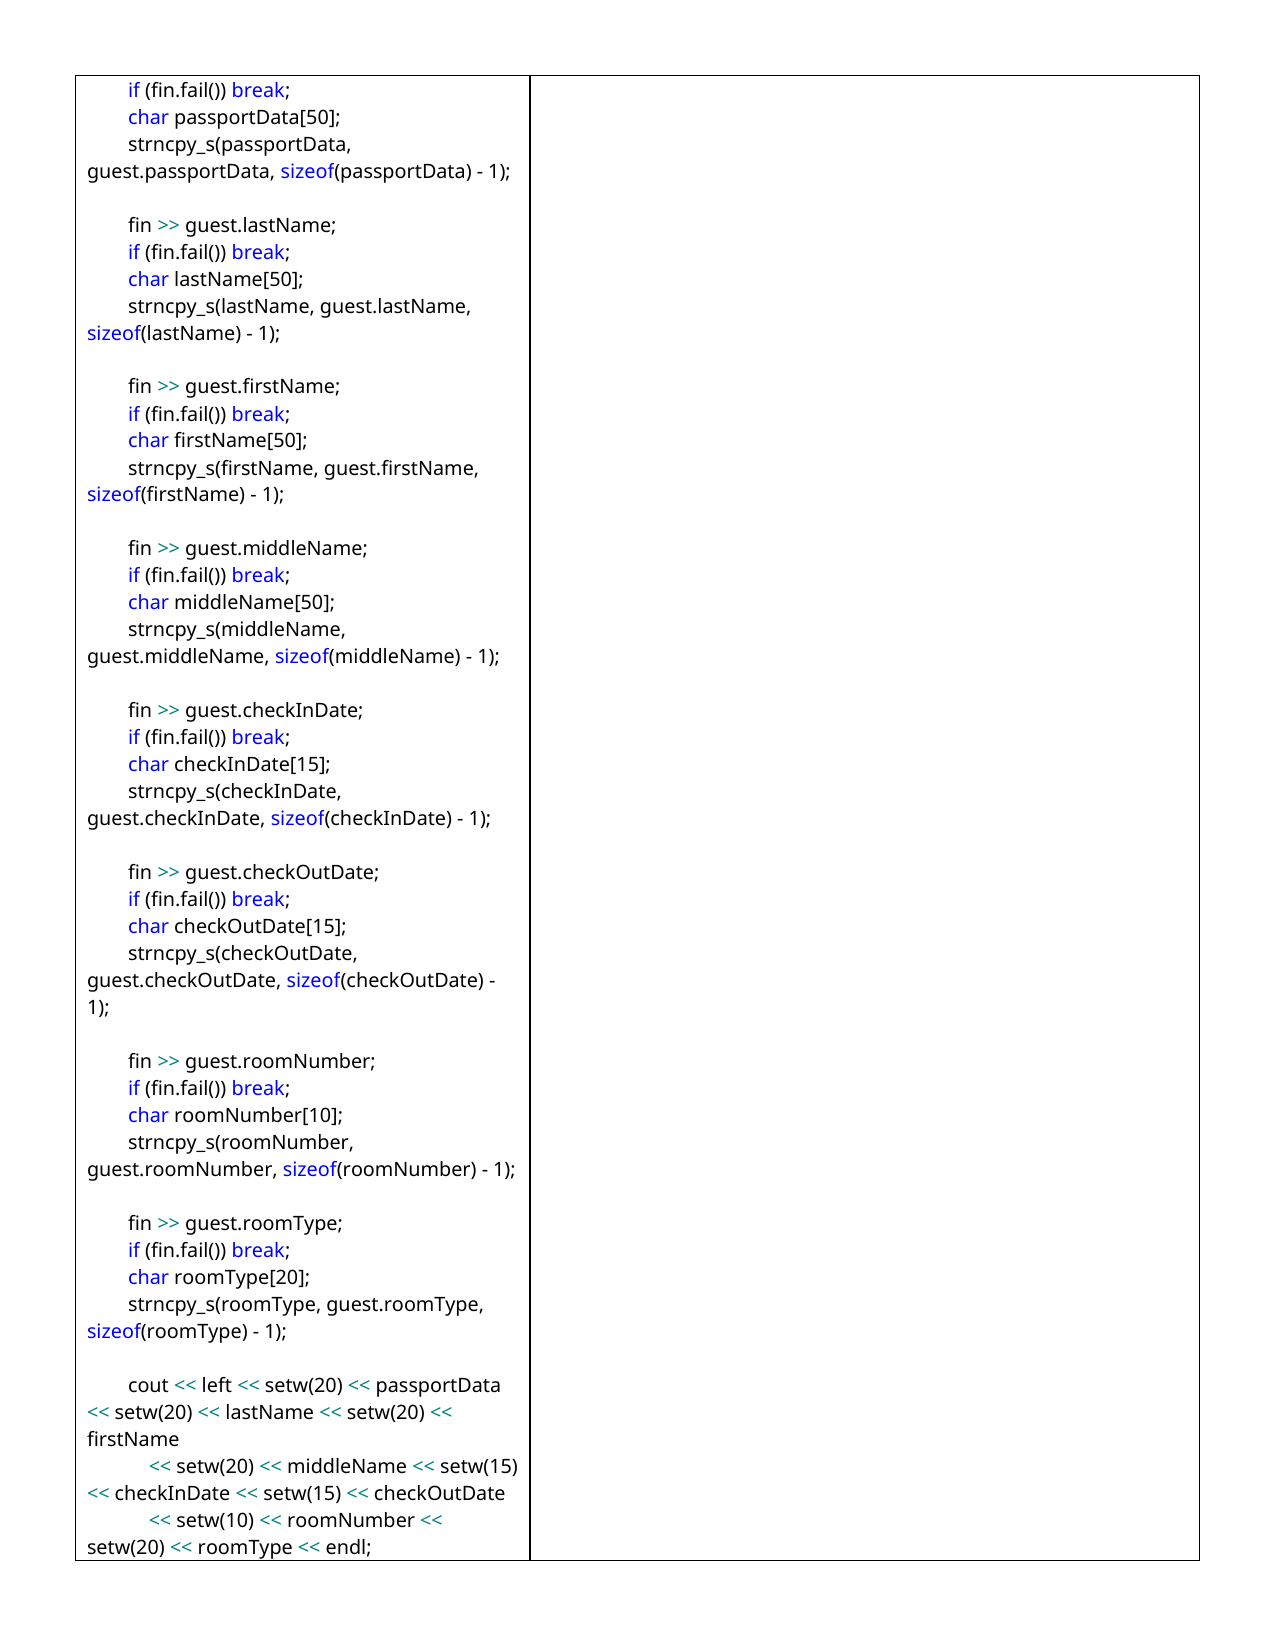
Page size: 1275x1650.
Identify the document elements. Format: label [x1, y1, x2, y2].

table_cell [531, 76, 1199, 1560]
table_cell [76, 76, 529, 1560]
